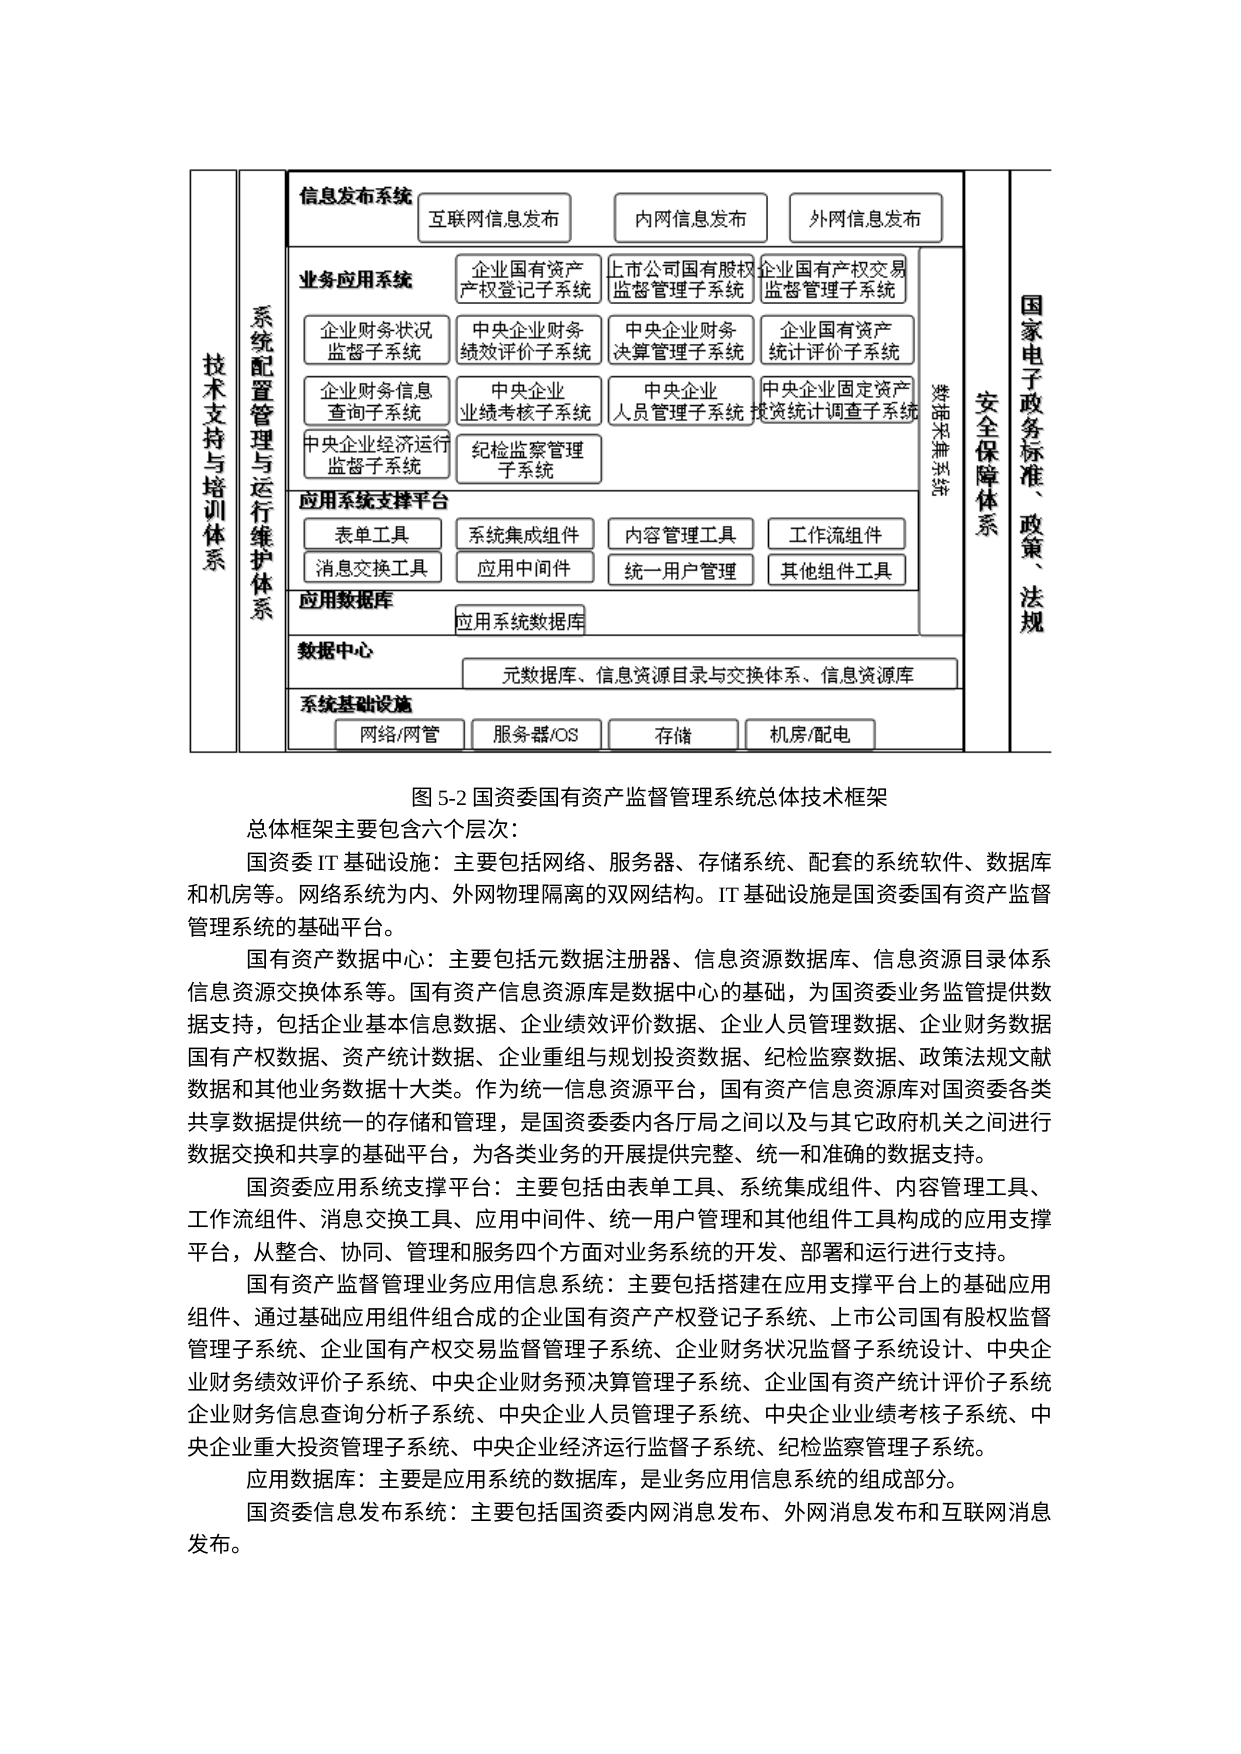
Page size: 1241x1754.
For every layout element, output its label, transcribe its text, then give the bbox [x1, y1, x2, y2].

text 总体框架主要包含六个层次： [187, 812, 1053, 844]
text 国有资产监督管理业务应用信息系统：主要包括搭建在应用支撑平台上的基础应用组件、通过基础应用组件组合成的企业国有资产产权登记子系统、上市公司国有股权监督管理子系统、企业国有产权交易监督管理子系统、企业财务状况监督子系统设计、中央企业财务绩效评价子系统、中央企业财务预决算管理子系统、企业国有资产统计评价子系统、企业财务信息查询分析子系统、中央企业人员管理子系统、中央企业业绩考核子系统、中央企业重大投资管理子系统、中央企业经济运行监督子系统、纪检监察管理子系统。 [187, 1267, 1053, 1462]
picture [187, 162, 1052, 756]
text 应用数据库：主要是应用系统的数据库，是业务应用信息系统的组成部分。 [187, 1462, 1053, 1494]
text 图5-2 国资委国有资产监督管理系统总体技术框架 [187, 779, 1053, 812]
text 国有资产数据中心：主要包括元数据注册器、信息资源数据库、信息资源目录体系、信息资源交换体系等。国有资产信息资源库是数据中心的基础，为国资委业务监管提供数据支持，包括企业基本信息数据、企业绩效评价数据、企业人员管理数据、企业财务数据、国有产权数据、资产统计数据、企业重组与规划投资数据、纪检监察数据、政策法规文献数据和其他业务数据十大类。作为统一信息资源平台，国有资产信息资源库对国资委各类共享数据提供统一的存储和管理，是国资委委内各厅局之间以及与其它政府机关之间进行数据交换和共享的基础平台，为各类业务的开展提供完整、统一和准确的数据支持。 [187, 942, 1053, 1169]
text 国资委应用系统支撑平台：主要包括由表单工具、系统集成组件、内容管理工具、工作流组件、消息交换工具、应用中间件、统一用户管理和其他组件工具构成的应用支撑平台，从整合、协同、管理和服务四个方面对业务系统的开发、部署和运行进行支持。 [187, 1169, 1053, 1267]
text 国资委信息发布系统：主要包括国资委内网消息发布、外网消息发布和互联网消息发布。 [187, 1494, 1053, 1559]
text 国资委IT基础设施：主要包括网络、服务器、存储系统、配套的系统软件、数据库和机房等。网络系统为内、外网物理隔离的双网结构。IT基础设施是国资委国有资产监督管理系统的基础平台。 [187, 844, 1053, 942]
